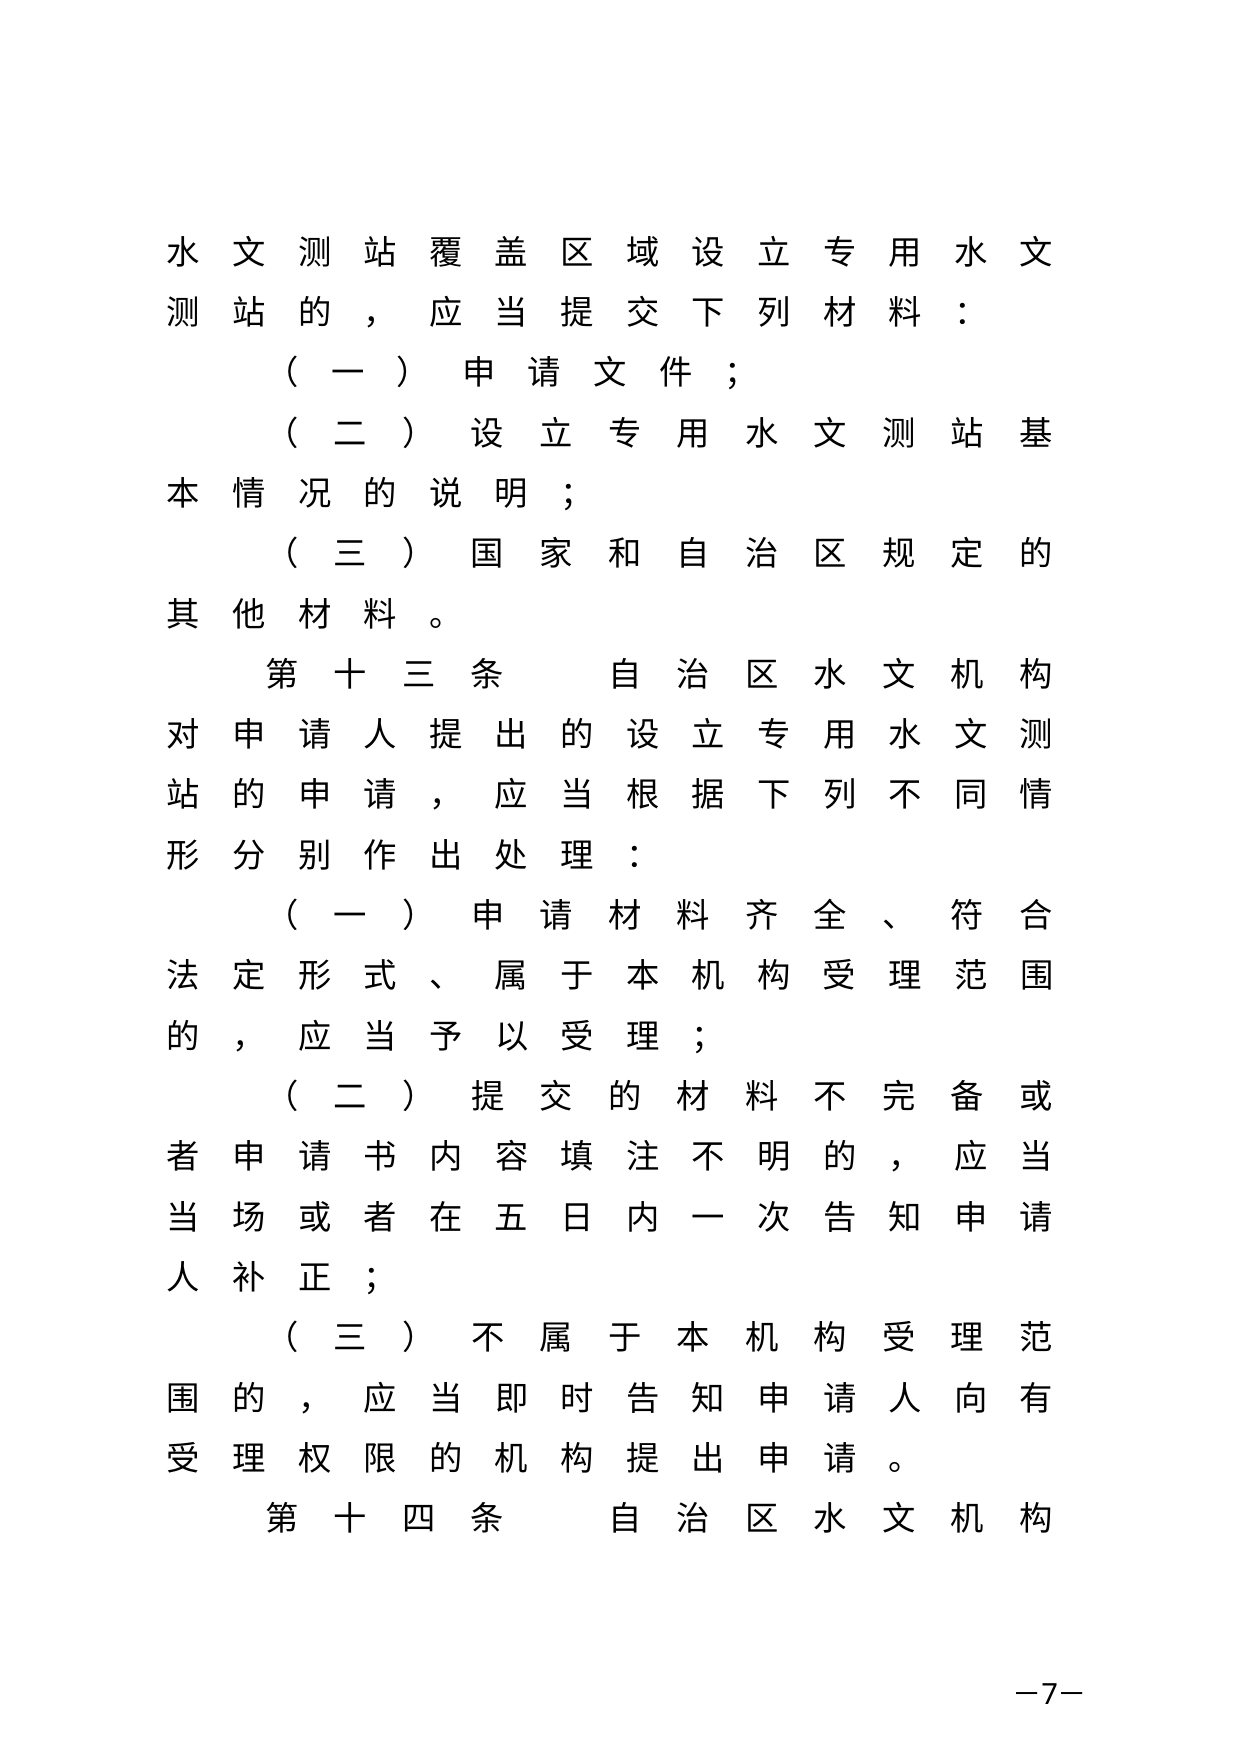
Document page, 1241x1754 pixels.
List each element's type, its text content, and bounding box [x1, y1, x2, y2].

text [167, 1486, 1085, 1546]
text （三）不属于本机构受理范围的，应当即时告知申请人向有受理权限的机构提出申请。 [167, 1305, 1085, 1486]
text （二）提交的材料不完备或者申请书内容填注不明的，应当当场或者在五日内一次告知申请人补正； [167, 1064, 1085, 1305]
text （二）设立专用水文测站基本情况的说明； [167, 400, 1085, 521]
text （一）申请文件； [167, 340, 1085, 400]
text （一）申请材料齐全、符合法定形式、属于本机构受理范围的，应当予以受理； [167, 883, 1085, 1064]
text （三）国家和自治区规定的其他材料。 [167, 521, 1085, 642]
text 第十三条 自治区水文机构对申请人提出的设立专用水文测站的申请，应当根据下列不同情形分别作出处理： [167, 642, 1085, 883]
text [167, 219, 1085, 340]
